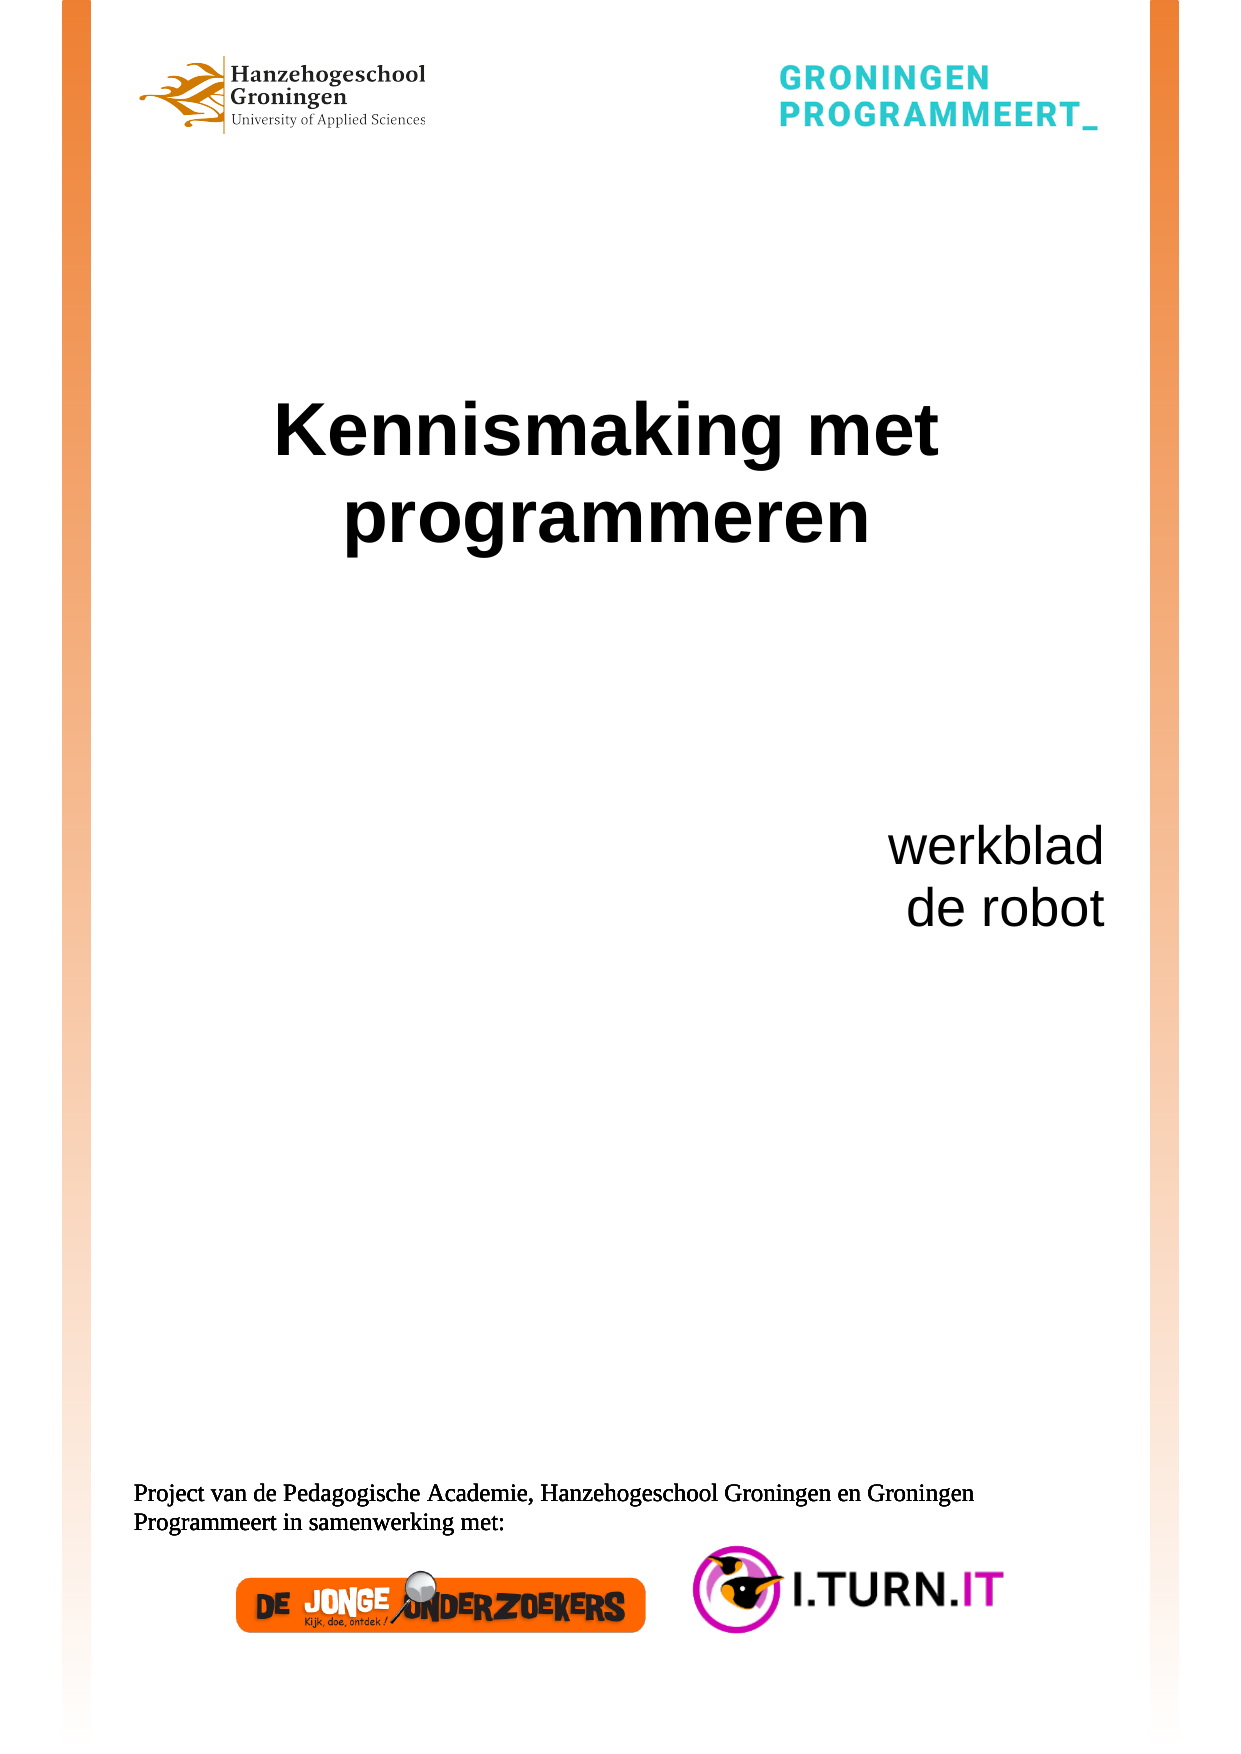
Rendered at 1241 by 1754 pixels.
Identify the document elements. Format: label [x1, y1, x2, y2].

picture [139, 56, 425, 134]
picture [235, 1567, 646, 1633]
picture [776, 62, 1102, 133]
picture [692, 1545, 1004, 1634]
